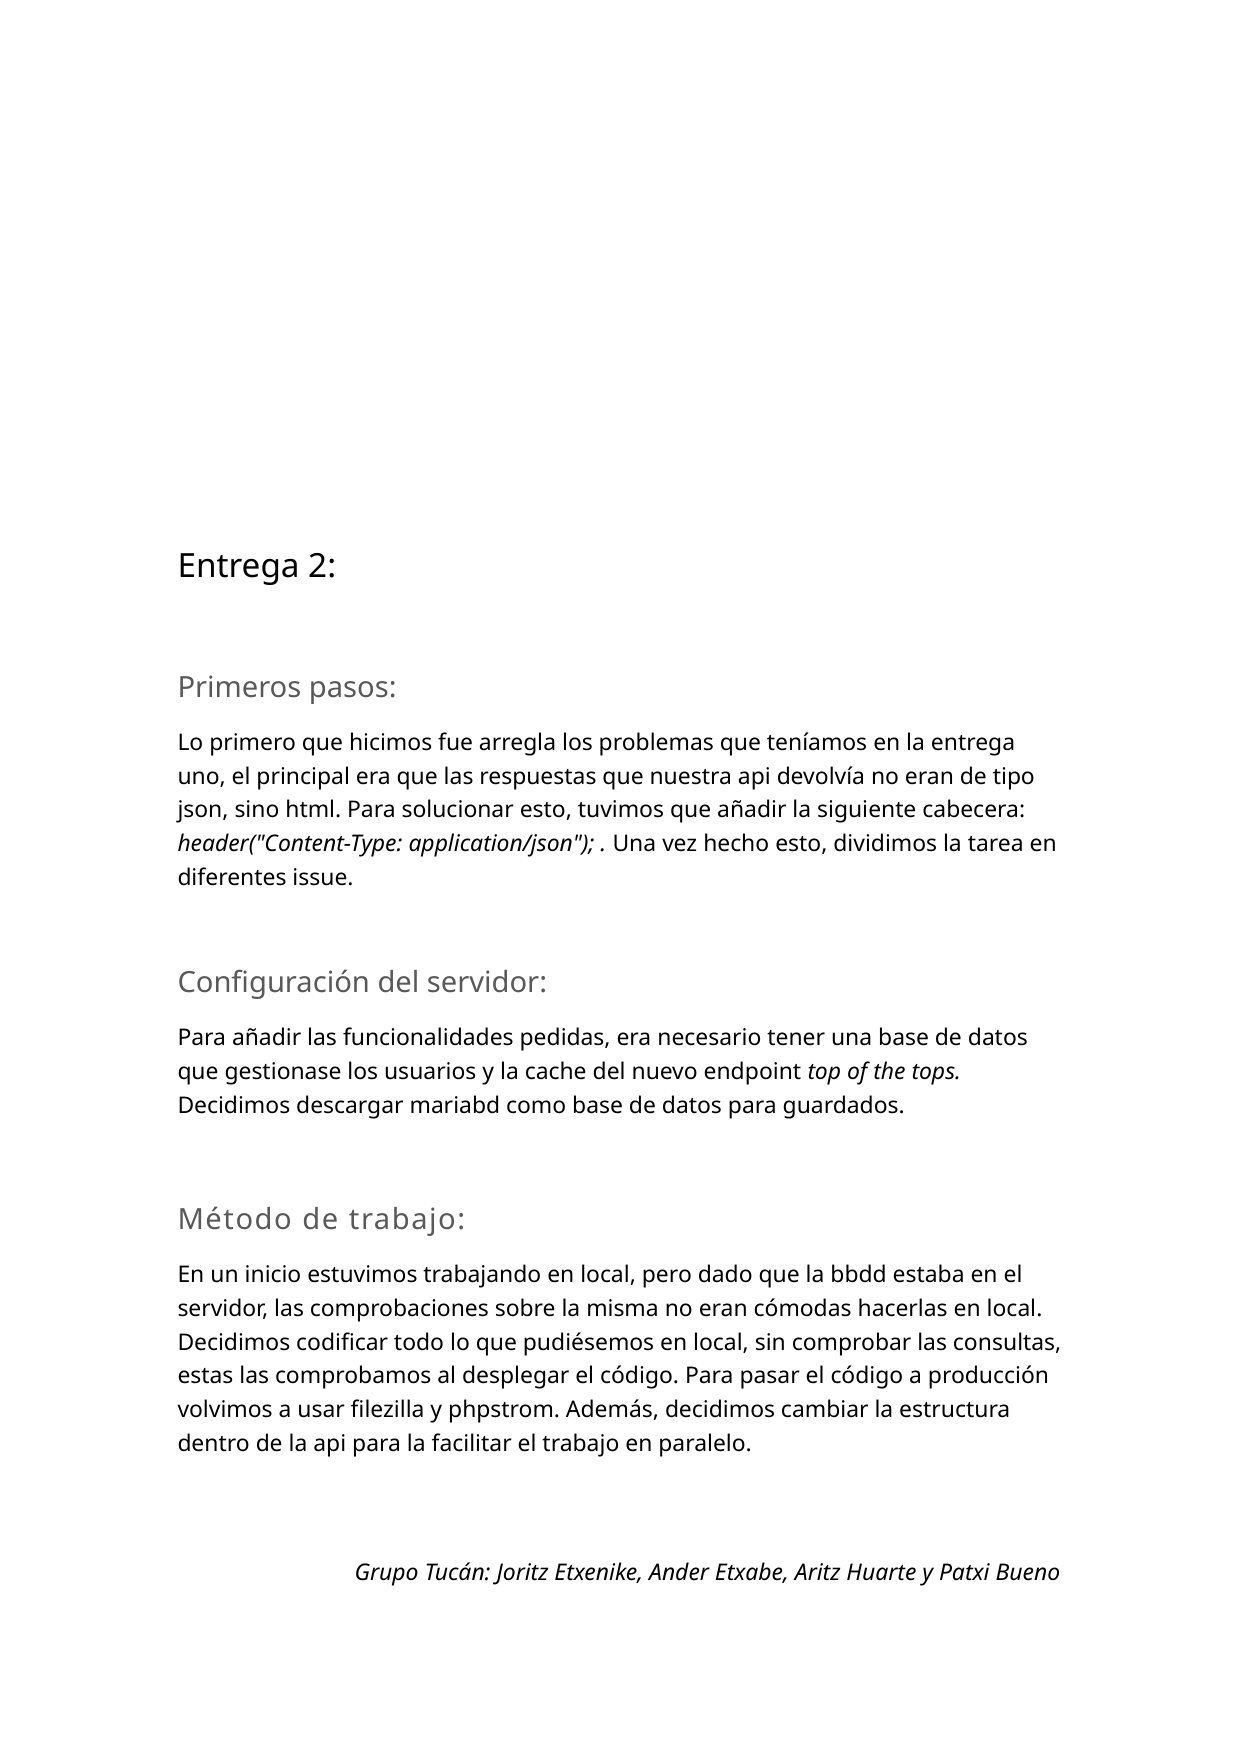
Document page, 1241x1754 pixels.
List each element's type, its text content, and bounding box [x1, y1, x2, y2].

text Primeros pasos: [177, 666, 1063, 706]
text Para añadir las funcionalidades pedidas, era necesario tener una base de datos que gestionase los usuarios y la cache del nuevo endpoint top of the tops. Decidimos descargar mariabd como base de datos para guardados. [177, 1021, 1063, 1120]
subtitle Método de trabajo: [177, 1199, 1063, 1238]
text Entrega 2: [177, 541, 1063, 587]
text Configuración del servidor: [177, 962, 1063, 1001]
text En un inicio estuvimos trabajando en local, pero dado que la bbdd estaba en el servidor, las comprobaciones sobre la misma no eran cómodas hacerlas en local. Decidimos codificar todo lo que pudiésemos en local, sin comprobar las consultas, estas las comprobamos al desplegar el código. Para pasar el código a producción volvimos a usar filezilla y phpstrom. Además, decidimos cambiar la estructura dentro de la api para la facilitar el trabajo en paralelo. [177, 1258, 1063, 1458]
text Lo primero que hicimos fue arregla los problemas que teníamos en la entrega uno, el principal era que las respuestas que nuestra api devolvía no eran de tipo json, sino html. Para solucionar esto, tuvimos que añadir la siguiente cabecera: header("Content-Type: application/json"); . Una vez hecho esto, dividimos la tarea en diferentes issue. [177, 726, 1063, 892]
